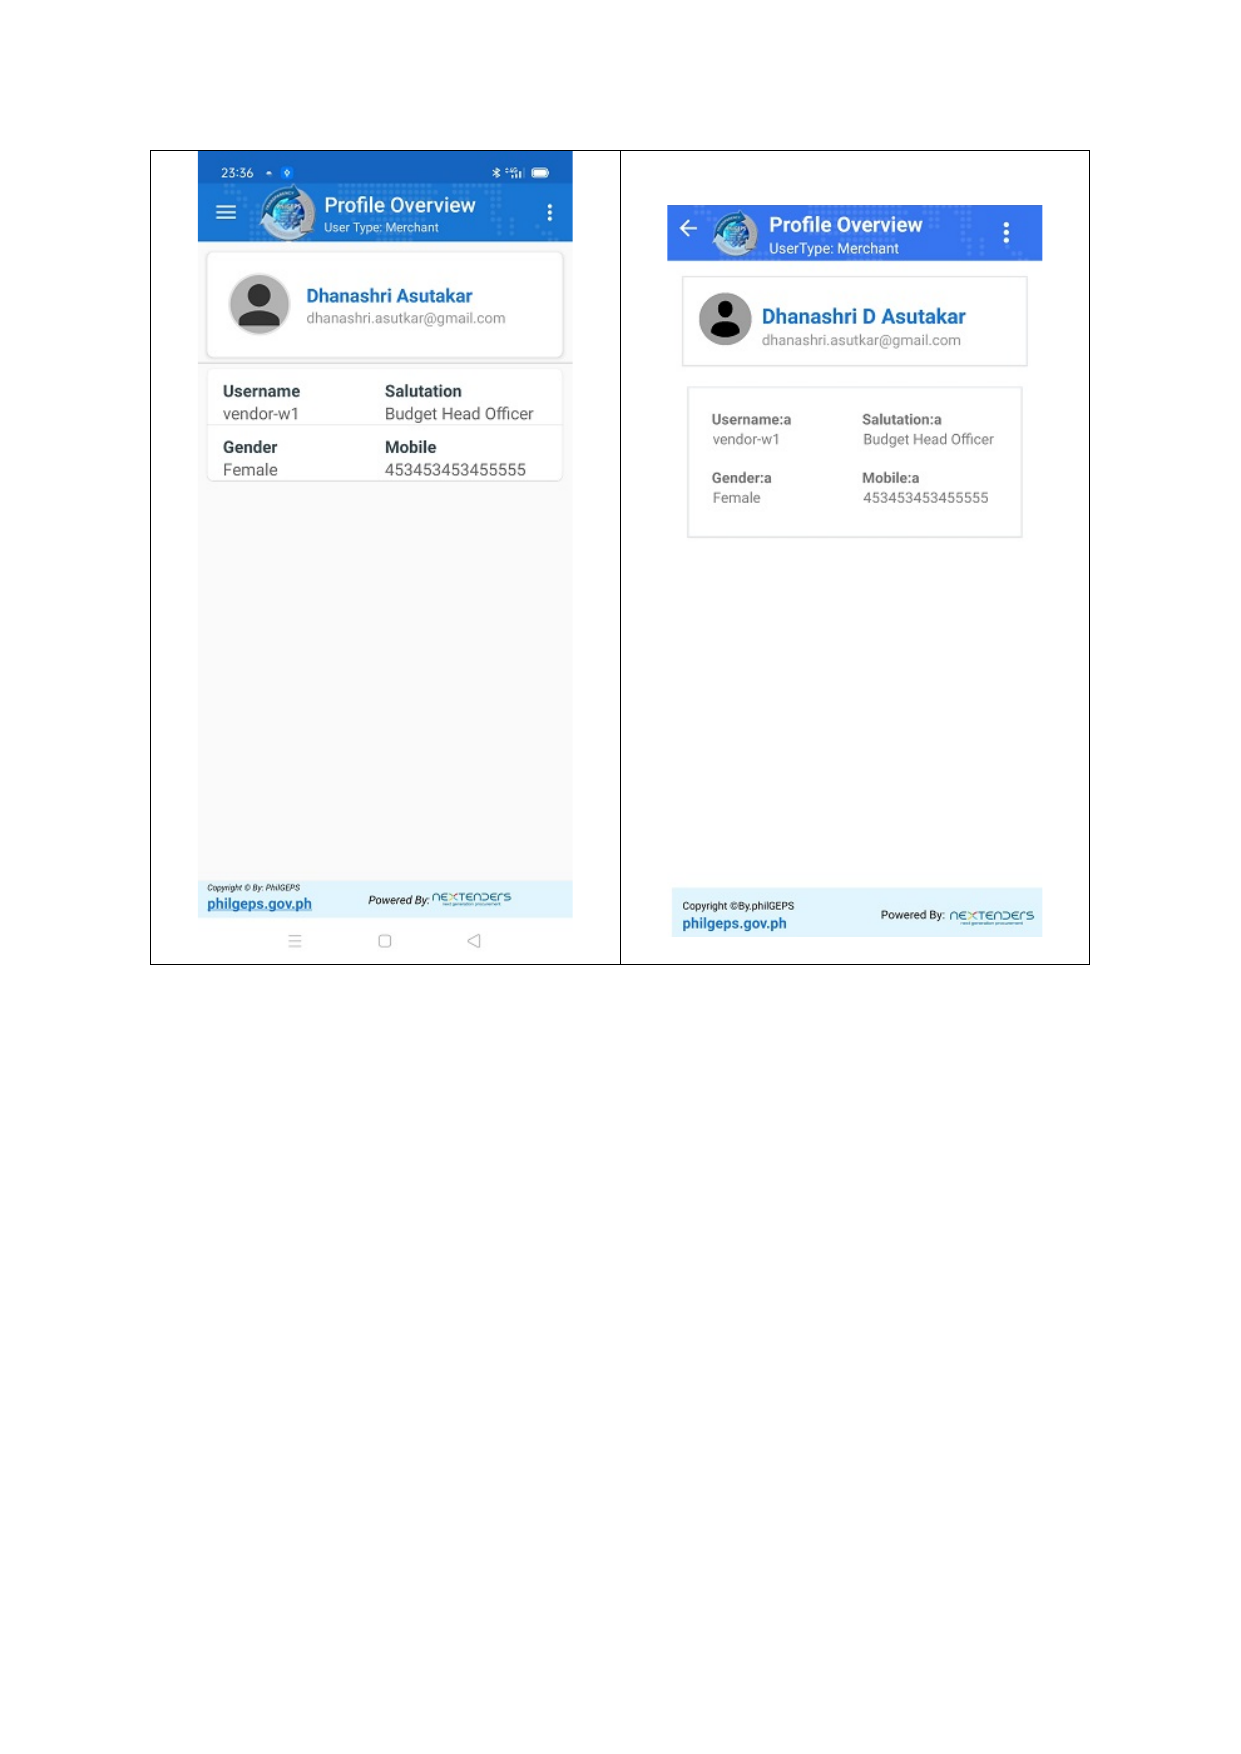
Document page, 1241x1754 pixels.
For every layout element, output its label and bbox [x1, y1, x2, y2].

table_header [573, 151, 620, 963]
picture [667, 205, 1043, 937]
table_header [621, 151, 1089, 963]
table_header [151, 151, 197, 963]
picture [197, 151, 573, 964]
